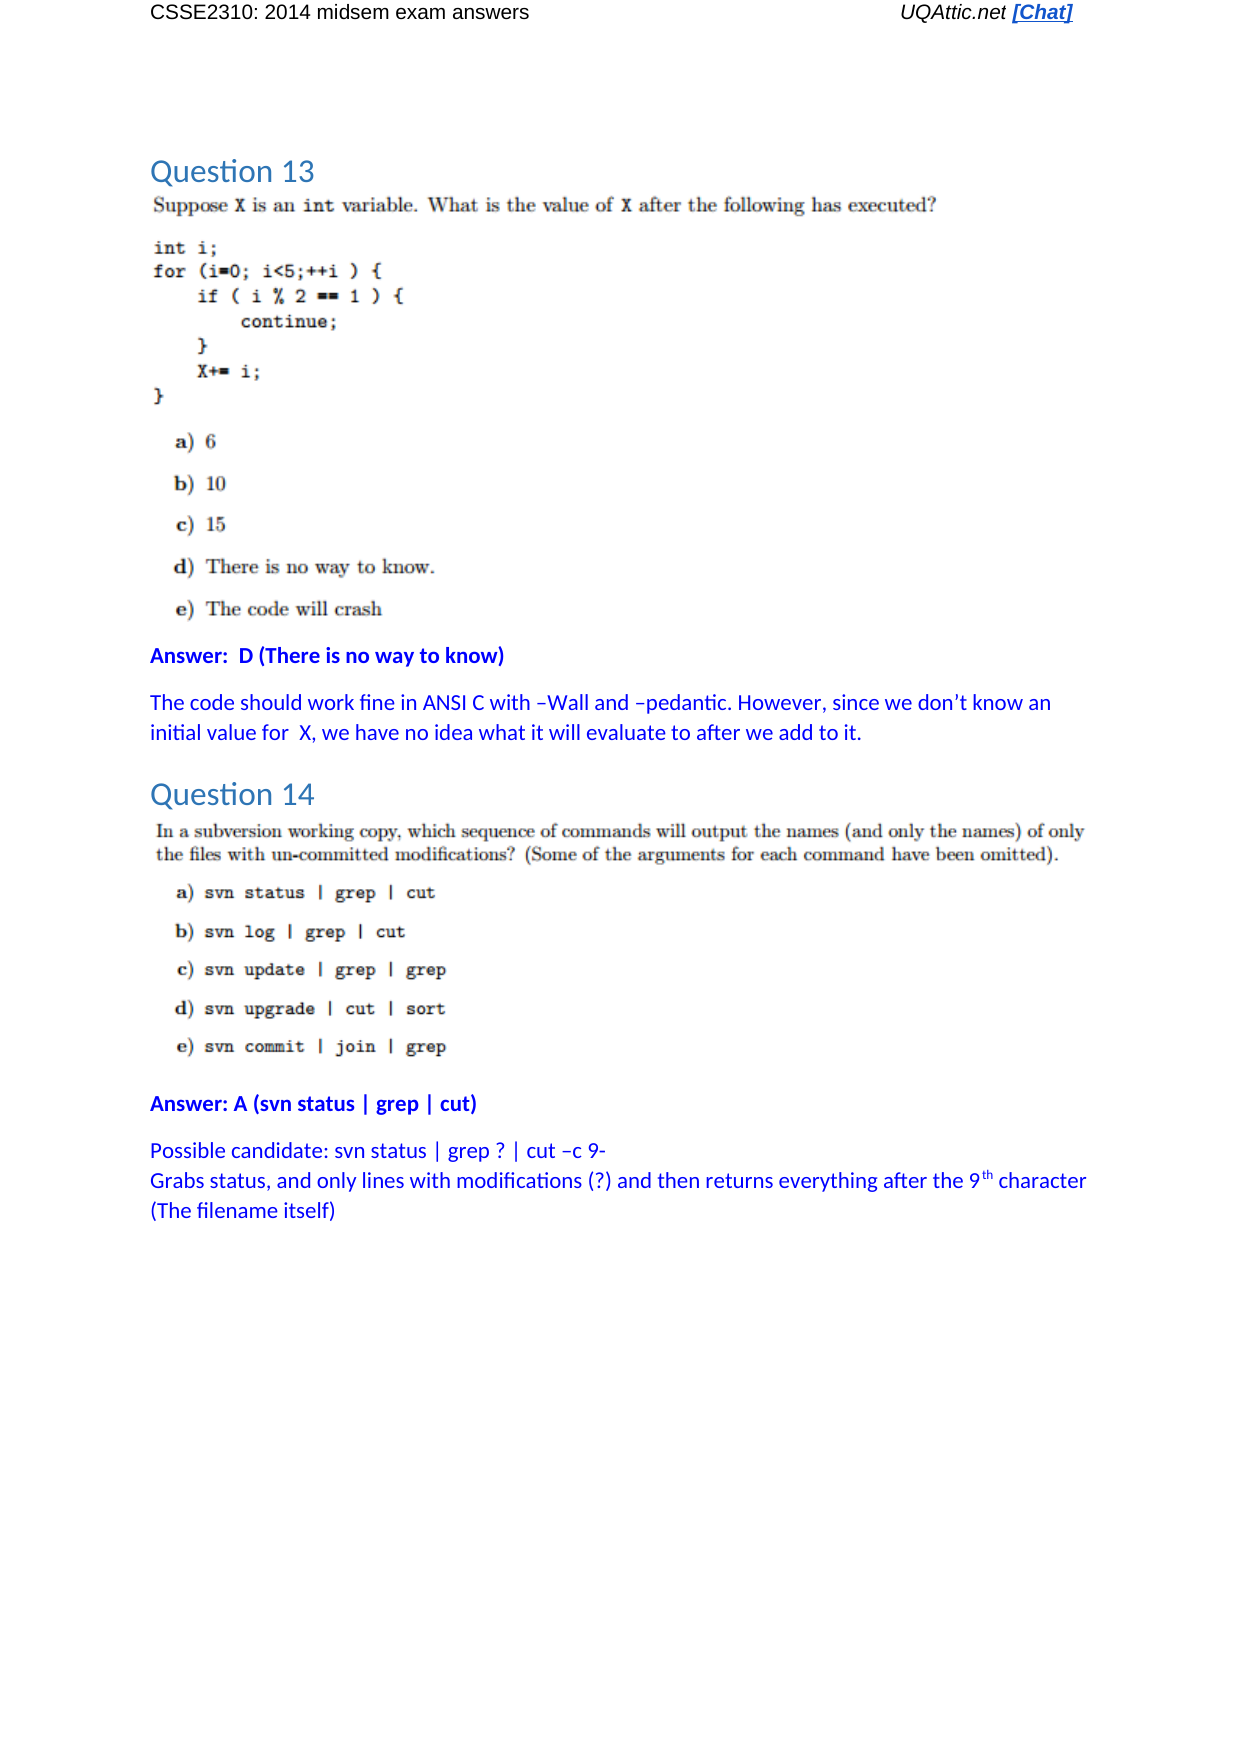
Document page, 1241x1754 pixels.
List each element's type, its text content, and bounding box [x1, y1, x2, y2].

text Answer: A (svn status | grep | cut) [150, 1089, 1090, 1117]
subtitle Question 13 [150, 150, 1090, 191]
subtitle Question 14 [150, 773, 1090, 814]
text The code should work fine in ANSI C with –Wall and –pedantic. However, since we don’t know an initial value for X, we have no idea what it will evaluate to after we add to it. [150, 688, 1090, 746]
picture [150, 817, 1091, 1071]
text Answer: D (There is no way to know) [150, 641, 1090, 669]
text Possible candidate: svn status | grep ? | cut –c 9- Grabs status, and only lines with modifications (?) and then returns everything after the 9th character (The filename itself) [150, 1136, 1090, 1224]
picture [150, 193, 1011, 622]
